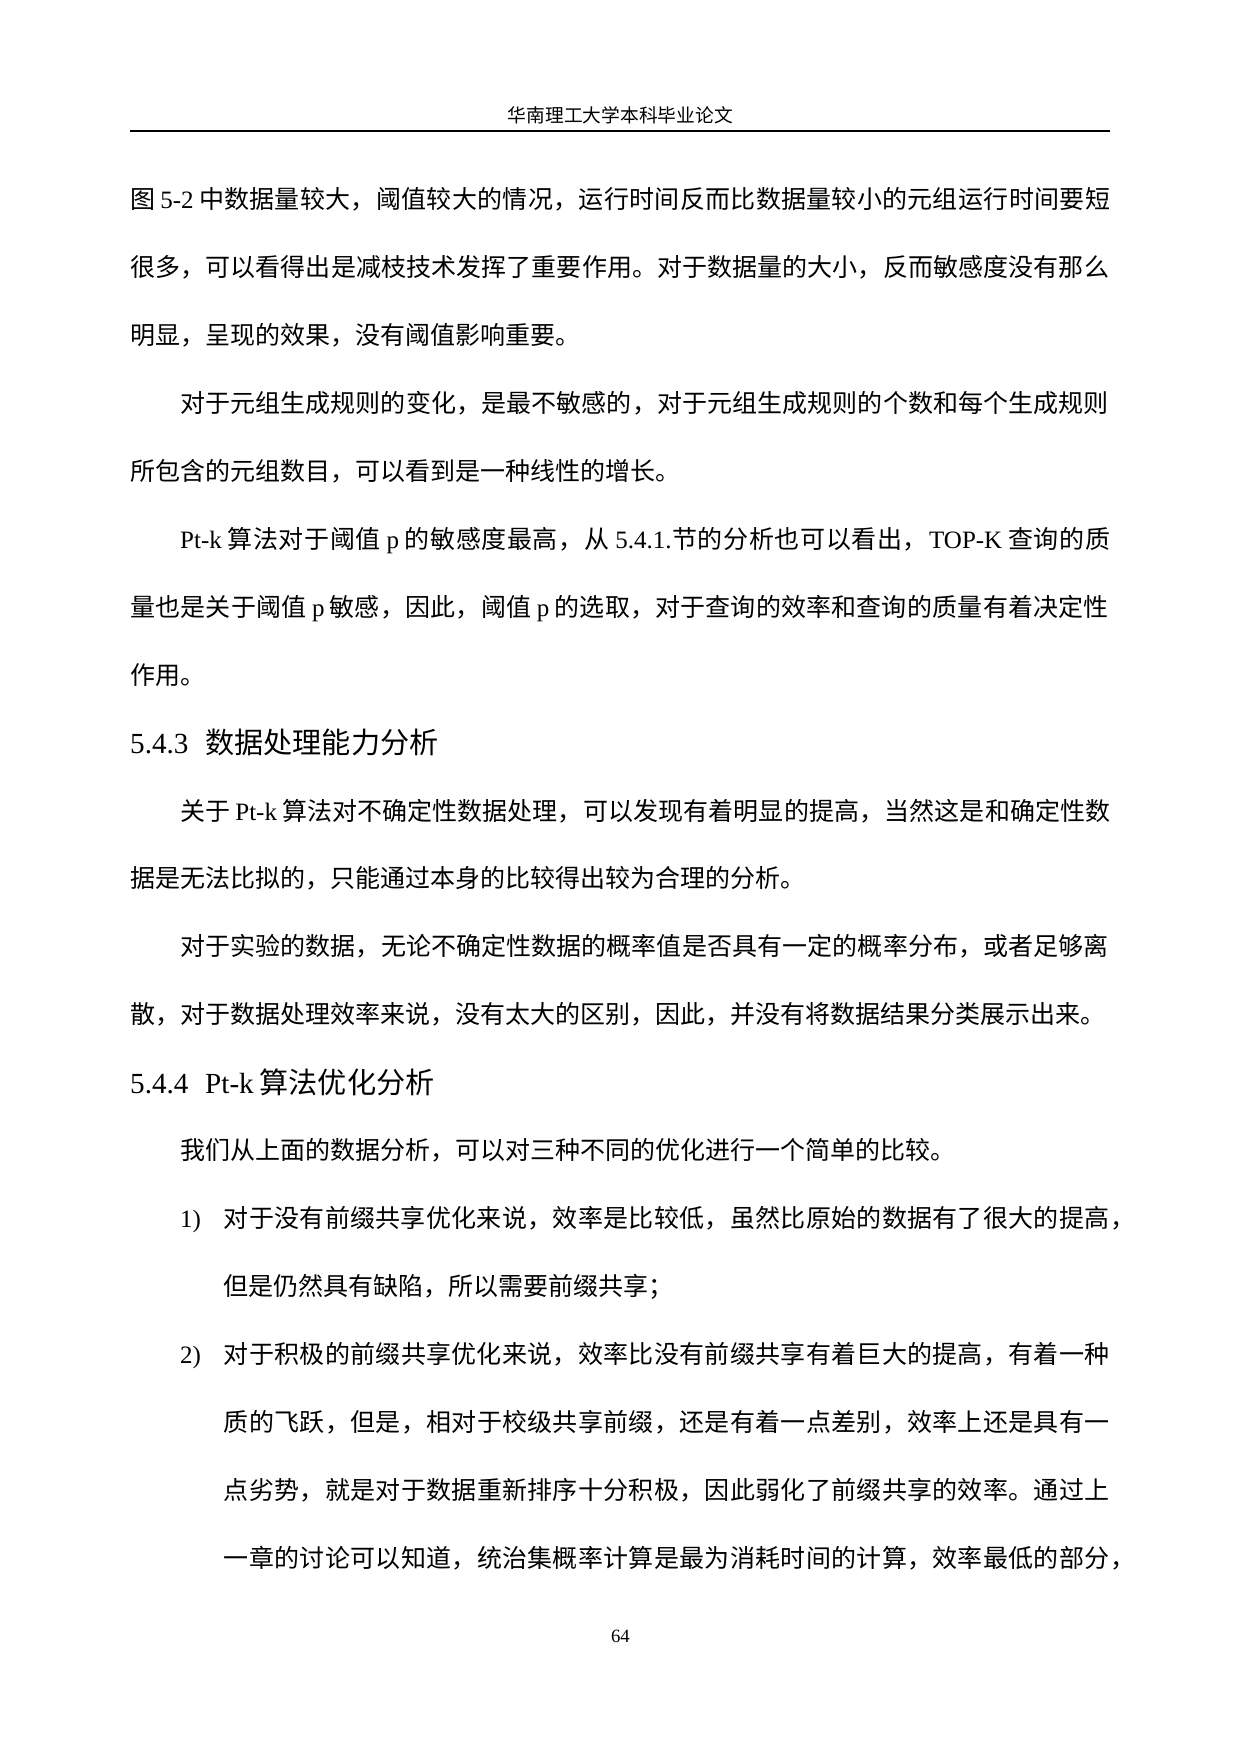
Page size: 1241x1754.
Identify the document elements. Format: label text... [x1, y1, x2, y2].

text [130, 164, 1110, 368]
text 对于元组生成规则的变化，是最不敏感的，对于元组生成规则的个数和每个生成规则所包含的元组数目，可以看到是一种线性的增长。 [130, 368, 1110, 503]
text Pt-k算法对于阈值p的敏感度最高，从5.4.1.节的分析也可以看出，TOP-K查询的质量也是关于阈值p敏感，因此，阈值p的选取，对于查询的效率和查询的质量有着决定性作用。 [130, 503, 1110, 707]
text 对于实验的数据，无论不确定性数据的概率值是否具有一定的概率分布，或者足够离散，对于数据处理效率来说，没有太大的区别，因此，并没有将数据结果分类展示出来。 [130, 911, 1110, 1047]
list 数据处理能力分析 [130, 707, 1110, 775]
list Pt-k算法优化分析 [130, 1047, 1110, 1115]
text 我们从上面的数据分析，可以对三种不同的优化进行一个简单的比较。 [130, 1115, 1110, 1183]
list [180, 1318, 1110, 1590]
list 对于没有前缀共享优化来说，效率是比较低，虽然比原始的数据有了很大的提高，但是仍然具有缺陷，所以需要前缀共享； [180, 1183, 1110, 1318]
text 关于Pt-k算法对不确定性数据处理，可以发现有着明显的提高，当然这是和确定性数据是无法比拟的，只能通过本身的比较得出较为合理的分析。 [130, 775, 1110, 911]
